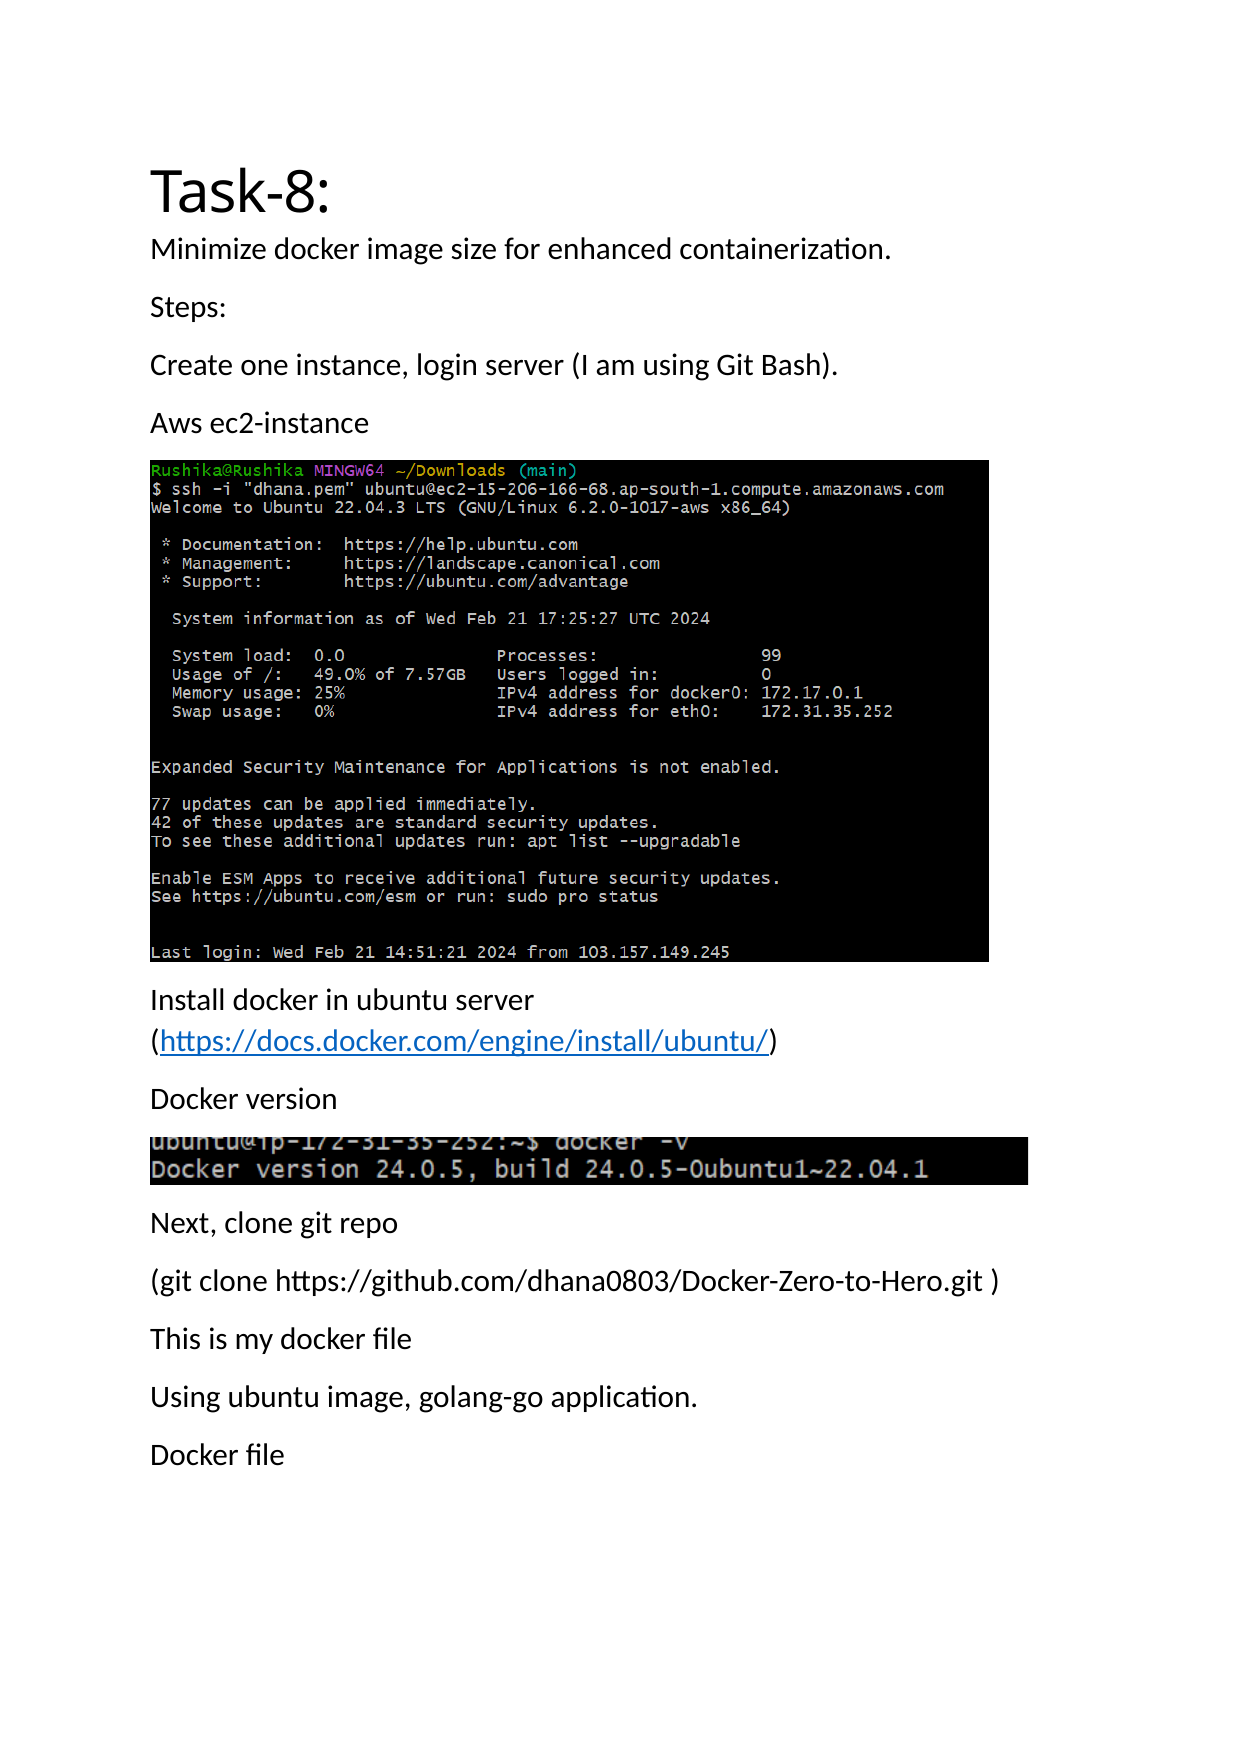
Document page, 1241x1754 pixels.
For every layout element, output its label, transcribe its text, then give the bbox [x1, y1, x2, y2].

title Task-8: [150, 150, 1090, 229]
text Next, clone git repo [150, 1203, 1090, 1241]
text Docker version [150, 1079, 1090, 1117]
text Install docker in ubuntu server (https://docs.docker.com/engine/install/ubuntu/) [150, 980, 1090, 1059]
picture [150, 1137, 1029, 1185]
text Minimize docker image size for enhanced containerization. [150, 229, 1090, 268]
text Docker file [150, 1434, 1090, 1473]
text Using ubuntu image, golang-go application. [150, 1377, 1090, 1415]
text Create one instance, login server (I am using Git Bash). [150, 345, 1090, 383]
picture [150, 460, 989, 962]
text (git clone https://github.com/dhana0803/Docker-Zero-to-Hero.git ) [150, 1261, 1090, 1299]
text Steps: [150, 287, 1090, 325]
text Aws ec2-instance [150, 403, 1090, 441]
text This is my docker file [150, 1319, 1090, 1357]
